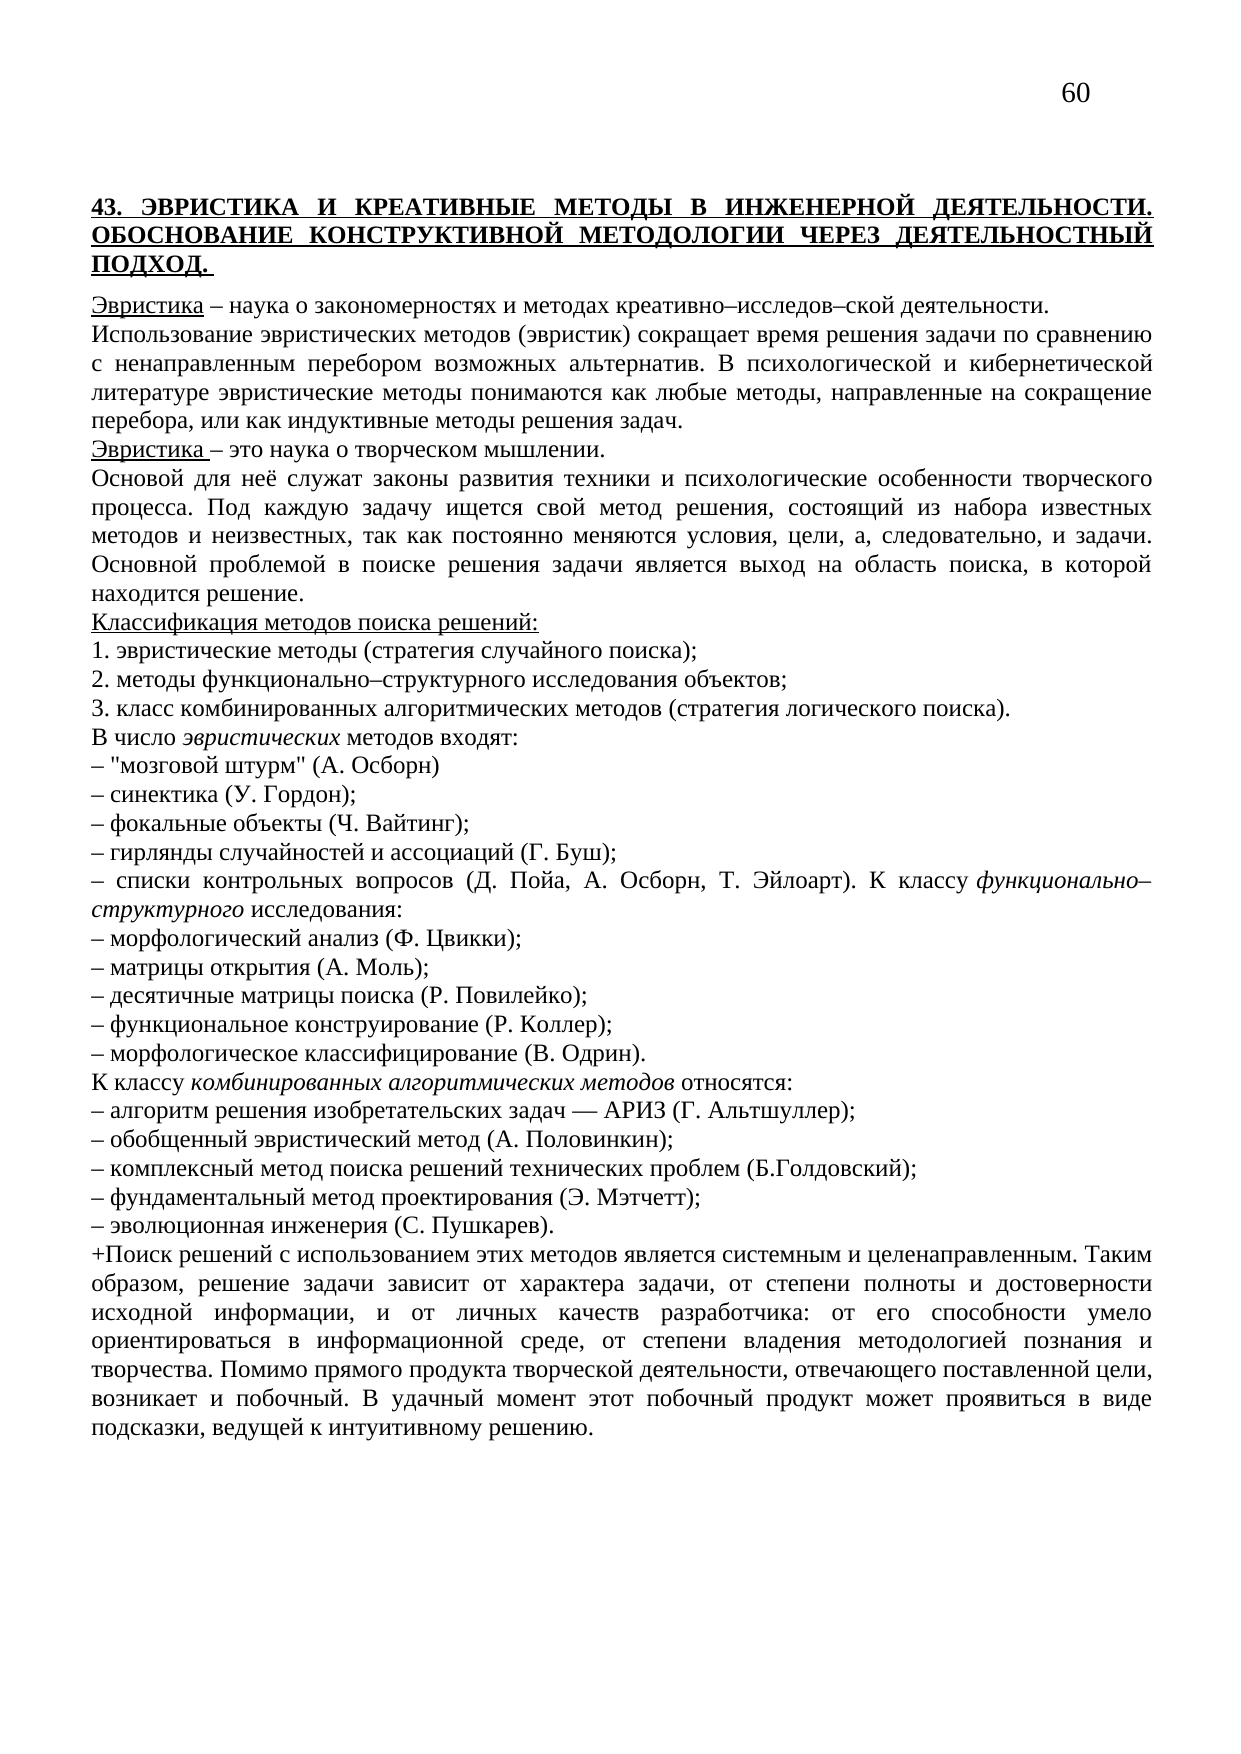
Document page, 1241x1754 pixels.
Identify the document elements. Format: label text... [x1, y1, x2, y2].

text – списки контрольных вопросов (Д. Пойа, А. Осборн, Т. Эйлоарт). К классу функционально–структурного исследования: [91, 865, 1153, 923]
text – десятичные матрицы поиска (Р. Повилейко); [91, 980, 1153, 1009]
subtitle 43. ЭВРИСТИКА И КРЕАТИВНЫЕ МЕТОДЫ В ИНЖЕНЕРНОЙ ДЕЯТЕЛЬНОСТИ. ОБОСНОВАНИЕ КОНСТРУКТИВНОЙ МЕТОДОЛОГИИ ЧЕРЕЗ ДЕЯТЕЛЬНОСТНЫЙ ПОДХОД. [91, 247, 1153, 278]
text 1. эвристические методы (стратегия случайного поиска); [91, 635, 1153, 664]
text 3. класс комбинированных алгоритмических методов (стратегия логического поиска). [91, 693, 1153, 722]
text – фокальные объекты (Ч. Вайтинг); [91, 808, 1153, 837]
subtitle 43. ЭВРИСТИКА И КРЕАТИВНЫЕ МЕТОДЫ В ИНЖЕНЕРНОЙ ДЕЯТЕЛЬНОСТИ. ОБОСНОВАНИЕ КОНСТРУКТИВНОЙ МЕТОДОЛОГИИ ЧЕРЕЗ ДЕЯТЕЛЬНОСТНЫЙ ПОДХОД. [91, 218, 1153, 245]
text Эвристика – это наука о творческом мышлении. [91, 434, 1153, 463]
text Основой для неё служат законы развития техники и психологические особенности творческого процесса. Под каждую задачу ищется свой метод решения, состоящий из набора известных методов и неизвестных, так как постоянно меняются условия, цели, а, следовательно, и задачи. Основной проблемой в поиске решения задачи является выход на область поиска, в которой находится решение. [91, 463, 1153, 607]
text – морфологическое классифицирование (В. Одрин). [91, 1038, 1153, 1067]
text К классу комбинированных алгоритмических методов относятся: [91, 1067, 1153, 1095]
text – комплексный метод поиска решений технических проблем (Б.Голдовский); [91, 1153, 1153, 1182]
text +Поиск решений с использованием этих методов является системным и целенаправленным. Таким образом, решение задачи зависит от характера задачи, от степени полноты и достоверности исходной информации, и от личных качеств разработчика: от его способности умело ориентироваться в информационной среде, от степени владения методологией познания и творчества. Помимо прямого продукта творческой деятельности, отвечающего поставленной цели, возникает и побочный. В удачный момент этот побочный продукт может проявиться в виде подсказки, ведущей к интуитивному решению. [91, 1239, 1153, 1440]
text – функциональное конструирование (Р. Коллер); [91, 1009, 1153, 1038]
text – синектика (У. Гордон); [91, 779, 1153, 808]
text – алгоритм решения изобретательских задач — АРИЗ (Г. Альтшуллер); [91, 1095, 1153, 1124]
text – фундаментальный метод проектирования (Э. Мэтчетт); [91, 1182, 1153, 1210]
text Использование эвристических методов (эвристик) сокращает время решения задачи по сравнению с ненаправленным перебором возможных альтернатив. В психологической и кибернетической литературе эвристические методы понимаются как любые методы, направленные на сокращение перебора, или как индуктивные методы решения задач. [91, 319, 1153, 434]
text – "мозговой штурм" (А. Осборн) [91, 750, 1153, 779]
subtitle 43. ЭВРИСТИКА И КРЕАТИВНЫЕ МЕТОДЫ В ИНЖЕНЕРНОЙ ДЕЯТЕЛЬНОСТИ. ОБОСНОВАНИЕ КОНСТРУКТИВНОЙ МЕТОДОЛОГИИ ЧЕРЕЗ ДЕЯТЕЛЬНОСТНЫЙ ПОДХОД. [91, 192, 1153, 217]
text Классификация методов поиска решений: [91, 607, 1153, 635]
text 2. методы функционально–структурного исследования объектов; [91, 664, 1153, 693]
text – матрицы открытия (А. Моль); [91, 952, 1153, 980]
text – морфологический анализ (Ф. Цвикки); [91, 923, 1153, 952]
text – обобщенный эвристический метод (А. Половинкин); [91, 1124, 1153, 1153]
text В число эвристических методов входят: [91, 722, 1153, 750]
text – гирлянды случайностей и ассоциаций (Г. Буш); [91, 837, 1153, 865]
text – эволюционная инженерия (С. Пушкарев). [91, 1210, 1153, 1239]
text Эвристика – наука о закономерностях и методах креативно–исследов–ской деятельности. [91, 290, 1153, 319]
